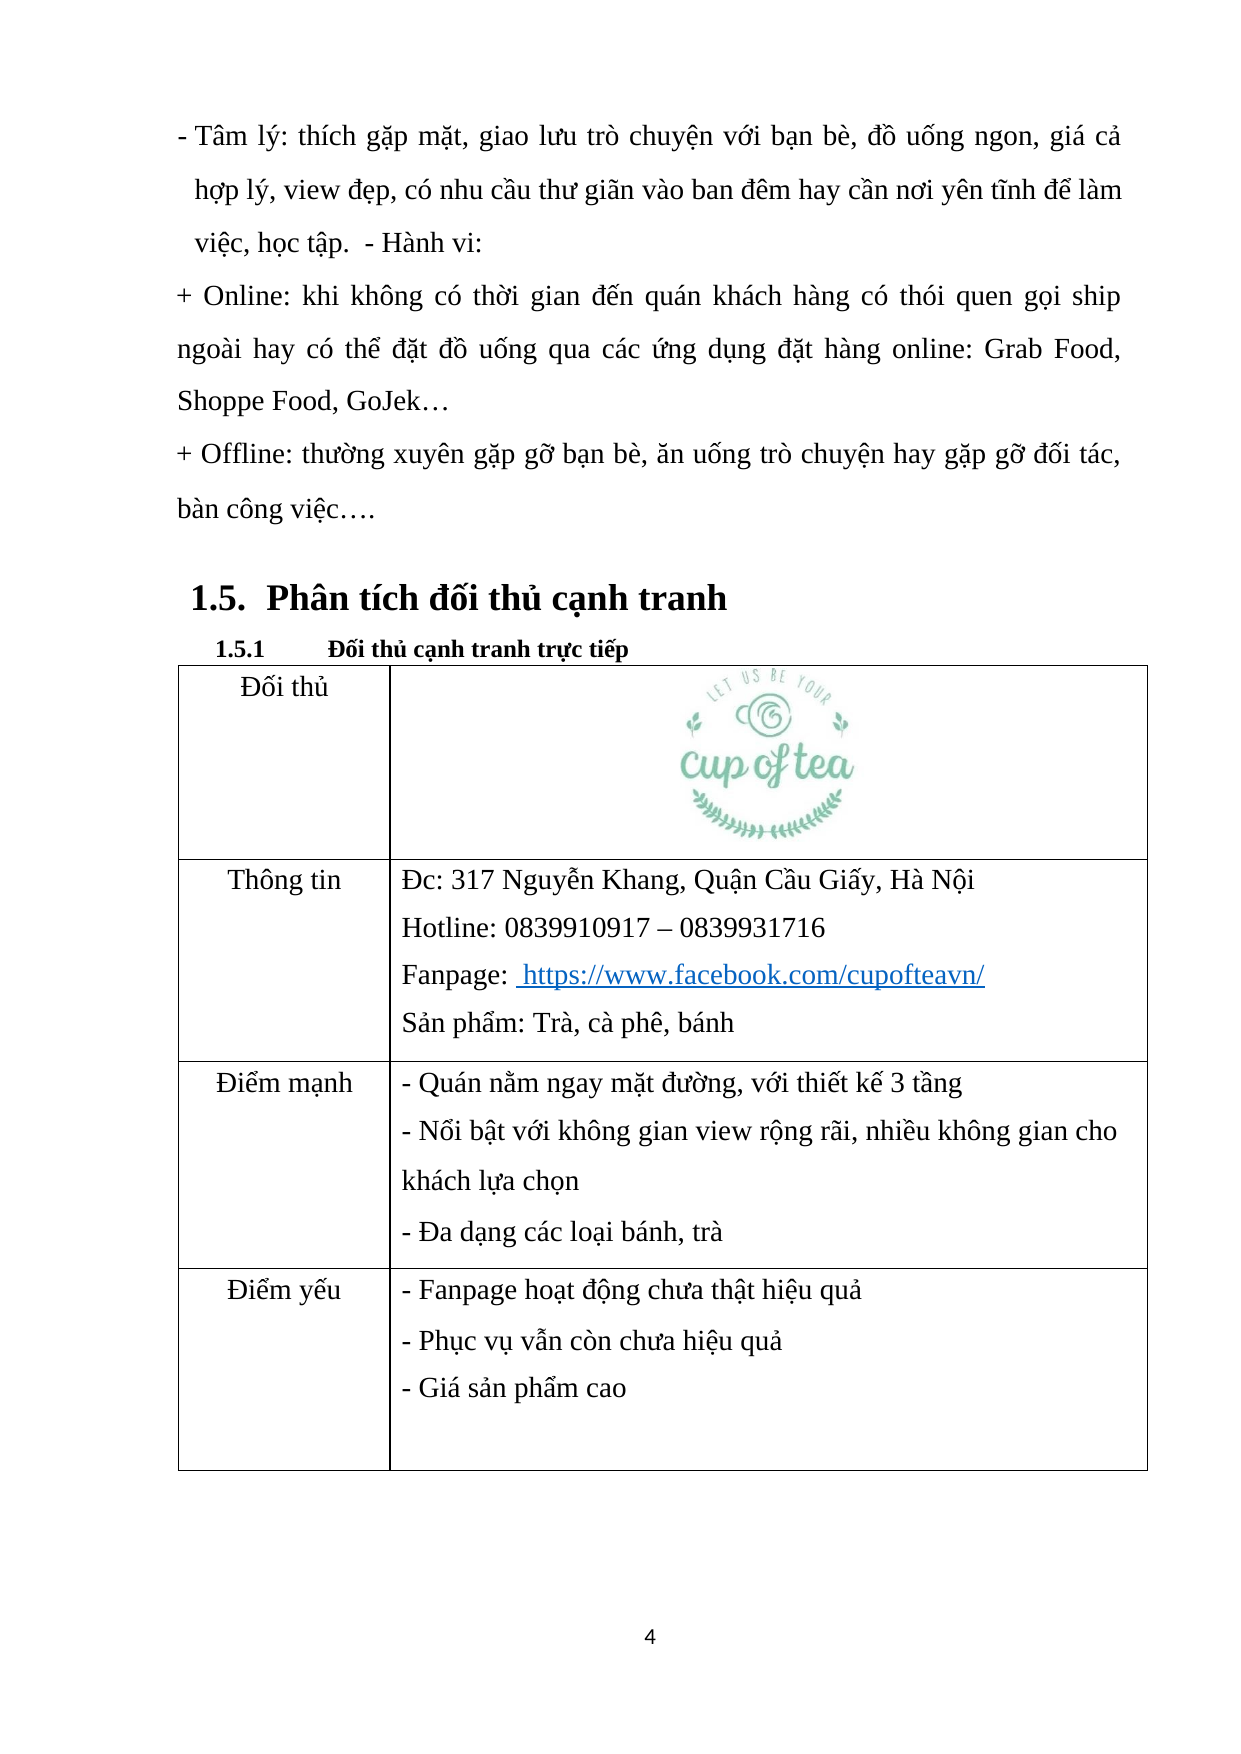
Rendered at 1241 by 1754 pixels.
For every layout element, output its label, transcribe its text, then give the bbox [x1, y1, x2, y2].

table_cell - Quán nằm ngay mặt đường, với thiết kế 3 tầng - Nổi bật với không gian view rộng rãi, nhiều không gian cho khách lựa chọn - Đa dạng các loại bánh, trà [391, 1062, 1147, 1268]
text + Offline: thường xuyên gặp gỡ bạn bè, ăn uống trò chuyện hay gặp gỡ đối tác, bàn công việc…. [176, 436, 1122, 524]
subtitle Đối thủ cạnh tranh trực tiếp [215, 634, 1122, 663]
table_cell Đc: 317 Nguyễn Khang, Quận Cầu Giấy, Hà Nội Hotline: 0839910917 – 0839931716 Fanpage: https://www.facebook.com/cupofteavn/ Sản phẩm: Trà, cà phê, bánh [391, 860, 1147, 1061]
subtitle Phân tích đối thủ cạnh tranh [190, 575, 1122, 618]
table_cell Thông tin [179, 860, 389, 1061]
table_cell Fanpage hoạt động chưa thật hiệu quả Phục vụ vẫn còn chưa hiệu quả Giá sản phẩm cao [391, 1269, 1147, 1470]
picture [679, 668, 865, 842]
table_cell Điểm mạnh [179, 1062, 389, 1268]
table_header [391, 666, 1147, 859]
table_cell Điểm yếu [179, 1269, 389, 1470]
list Tâm lý: thích gặp mặt, giao lưu trò chuyện với bạn bè, đồ uống ngon, giá cả hợp lý, view đẹp, có nhu cầu thư giãn vào ban đêm hay cần nơi yên tĩnh để làm việc, học tập. - Hành vi: [177, 118, 1122, 258]
text + Online: khi không có thời gian đến quán khách hàng có thói quen gọi ship ngoài hay có thể đặt đồ uống qua các ứng dụng đặt hàng online: Grab Food, Shoppe Food, GoJek… [176, 278, 1122, 417]
table_header Đối thủ [179, 666, 389, 859]
